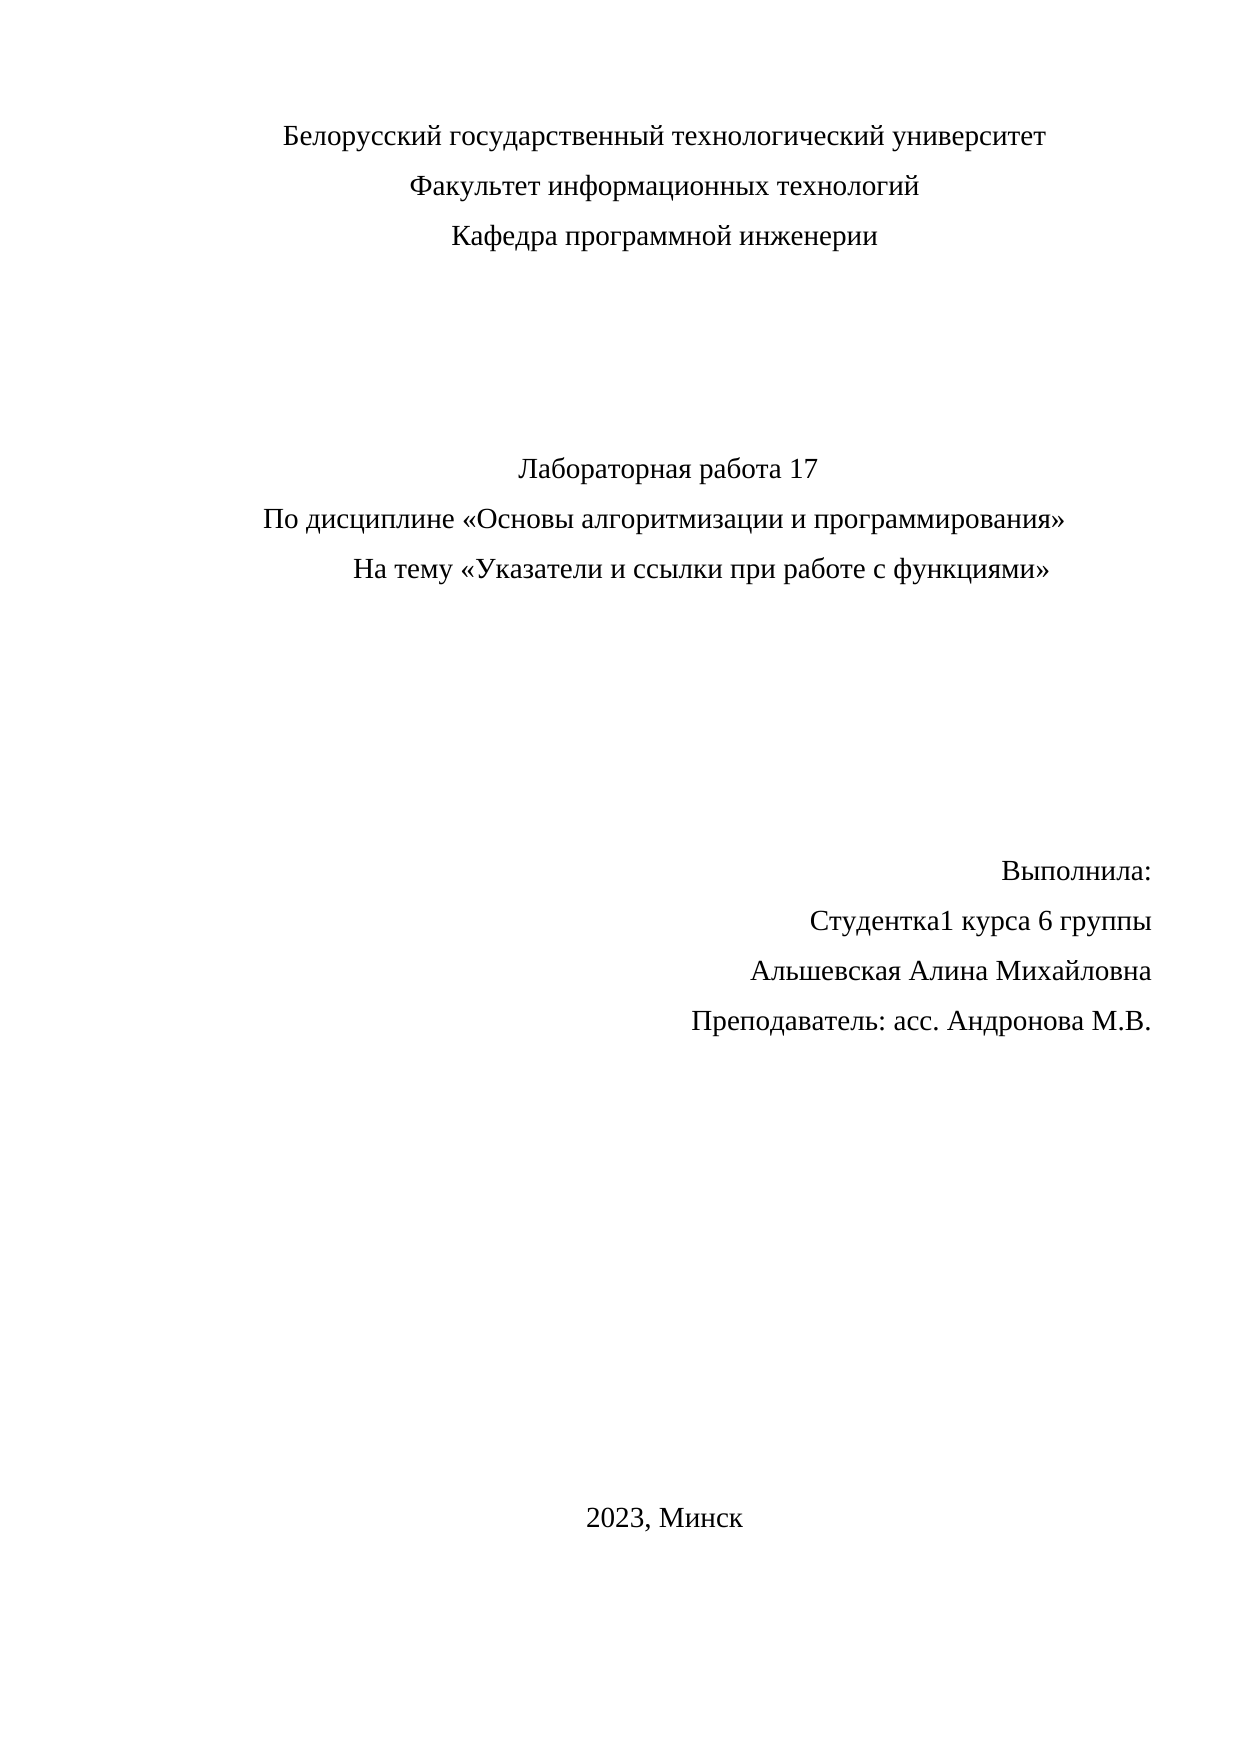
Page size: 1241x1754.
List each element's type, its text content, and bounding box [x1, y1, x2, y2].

text Лабораторная работа 17 [177, 451, 1152, 484]
text Факультет информационных технологий [177, 168, 1152, 202]
text Выполнила: [177, 853, 1152, 886]
text На тему «Указатели и ссылки при работе с функциями» [177, 551, 1152, 585]
text Белорусский государственный технологический университет [177, 118, 1152, 152]
text 2023, Минск [177, 1501, 1152, 1534]
text Кафедра программной инженерии [177, 218, 1152, 252]
text По дисциплине «Основы алгоритмизации и программирования» [177, 501, 1152, 535]
text Преподаватель: асс. Андронова М.В. [177, 1003, 1152, 1037]
text Альшевская Алина Михайловна [177, 953, 1152, 987]
text Студентка1 курса 6 группы [177, 903, 1152, 936]
